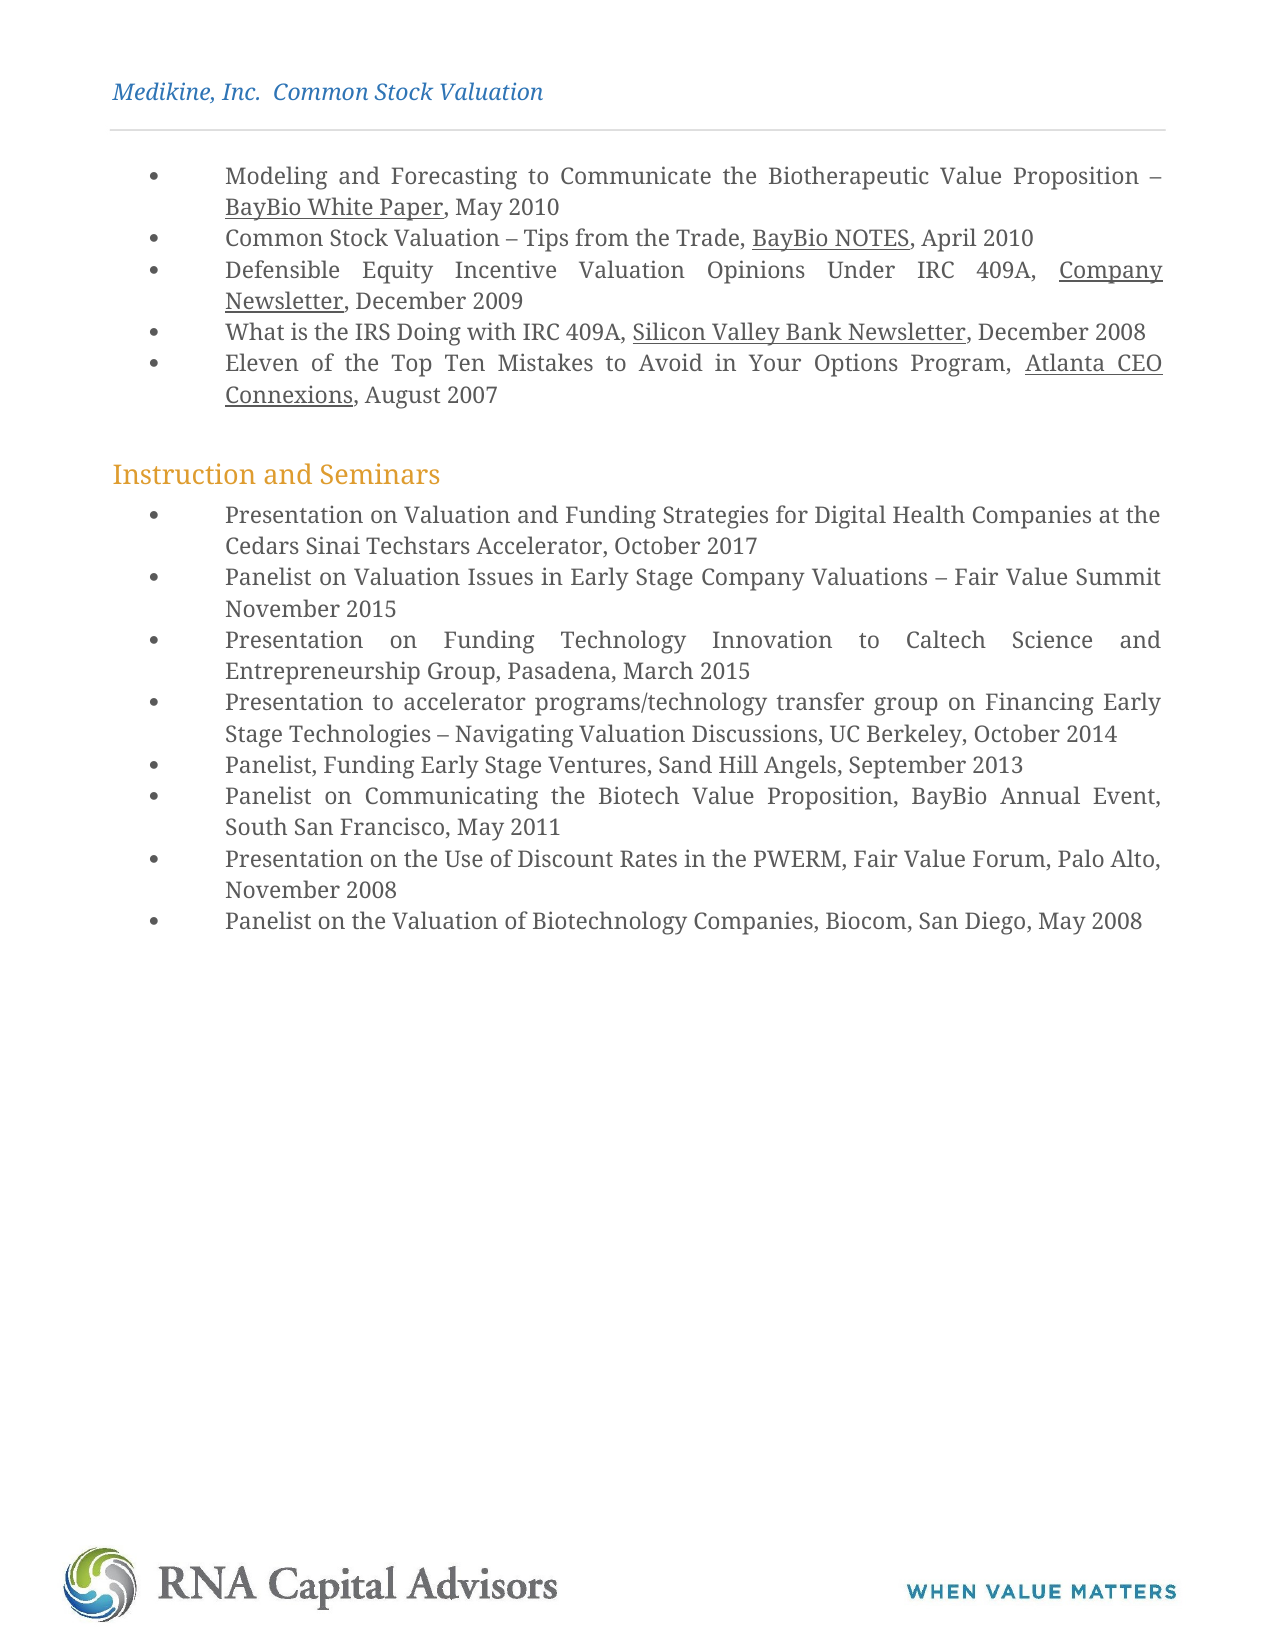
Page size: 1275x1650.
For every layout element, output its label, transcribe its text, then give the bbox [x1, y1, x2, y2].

text Panelist on Communicating the Biotech Value Proposition, BayBio Annual Event, South San Francisco, May 2011 [150, 779, 1162, 842]
text Modeling and Forecasting to Communicate the Biotherapeutic Value Proposition – BayBio White Paper, May 2010 [150, 159, 1162, 222]
text Panelist on Valuation Issues in Early Stage Company Valuations – Fair Value Summit November 2015 [150, 561, 1162, 623]
text Presentation to accelerator programs/technology transfer group on Financing Early Stage Technologies – Navigating Valuation Discussions, UC Berkeley, October 2014 [150, 686, 1162, 748]
text Presentation on Funding Technology Innovation to Caltech Science and Entrepreneurship Group, Pasadena, March 2015 [150, 623, 1162, 686]
picture [0, 114, 1275, 138]
text Panelist on the Valuation of Biotechnology Companies, Biocom, San Diego, May 2008 [150, 904, 1162, 936]
text Common Stock Valuation – Tips from the Trade, BayBio NOTES, April 2010 [150, 222, 1162, 253]
text Eleven of the Top Ten Mistakes to Avoid in Your Options Program, Atlanta CEO Connexions, August 2007 [150, 347, 1162, 409]
text Presentation on the Use of Discount Rates in the PWERM, Fair Value Forum, Palo Alto, November 2008 [150, 842, 1162, 904]
text What is the IRS Doing with IRC 409A, Silicon Valley Bank Newsletter, December 2008 [150, 316, 1162, 347]
picture [51, 1536, 1194, 1628]
text Presentation on Valuation and Funding Strategies for Digital Health Companies at the Cedars Sinai Techstars Accelerator, October 2017 [150, 498, 1162, 561]
text Panelist, Funding Early Stage Ventures, Sand Hill Angels, September 2013 [150, 748, 1162, 779]
text Instruction and Seminars [112, 455, 1162, 492]
text Defensible Equity Incentive Valuation Opinions Under IRC 409A, Company Newsletter, December 2009 [150, 253, 1162, 316]
